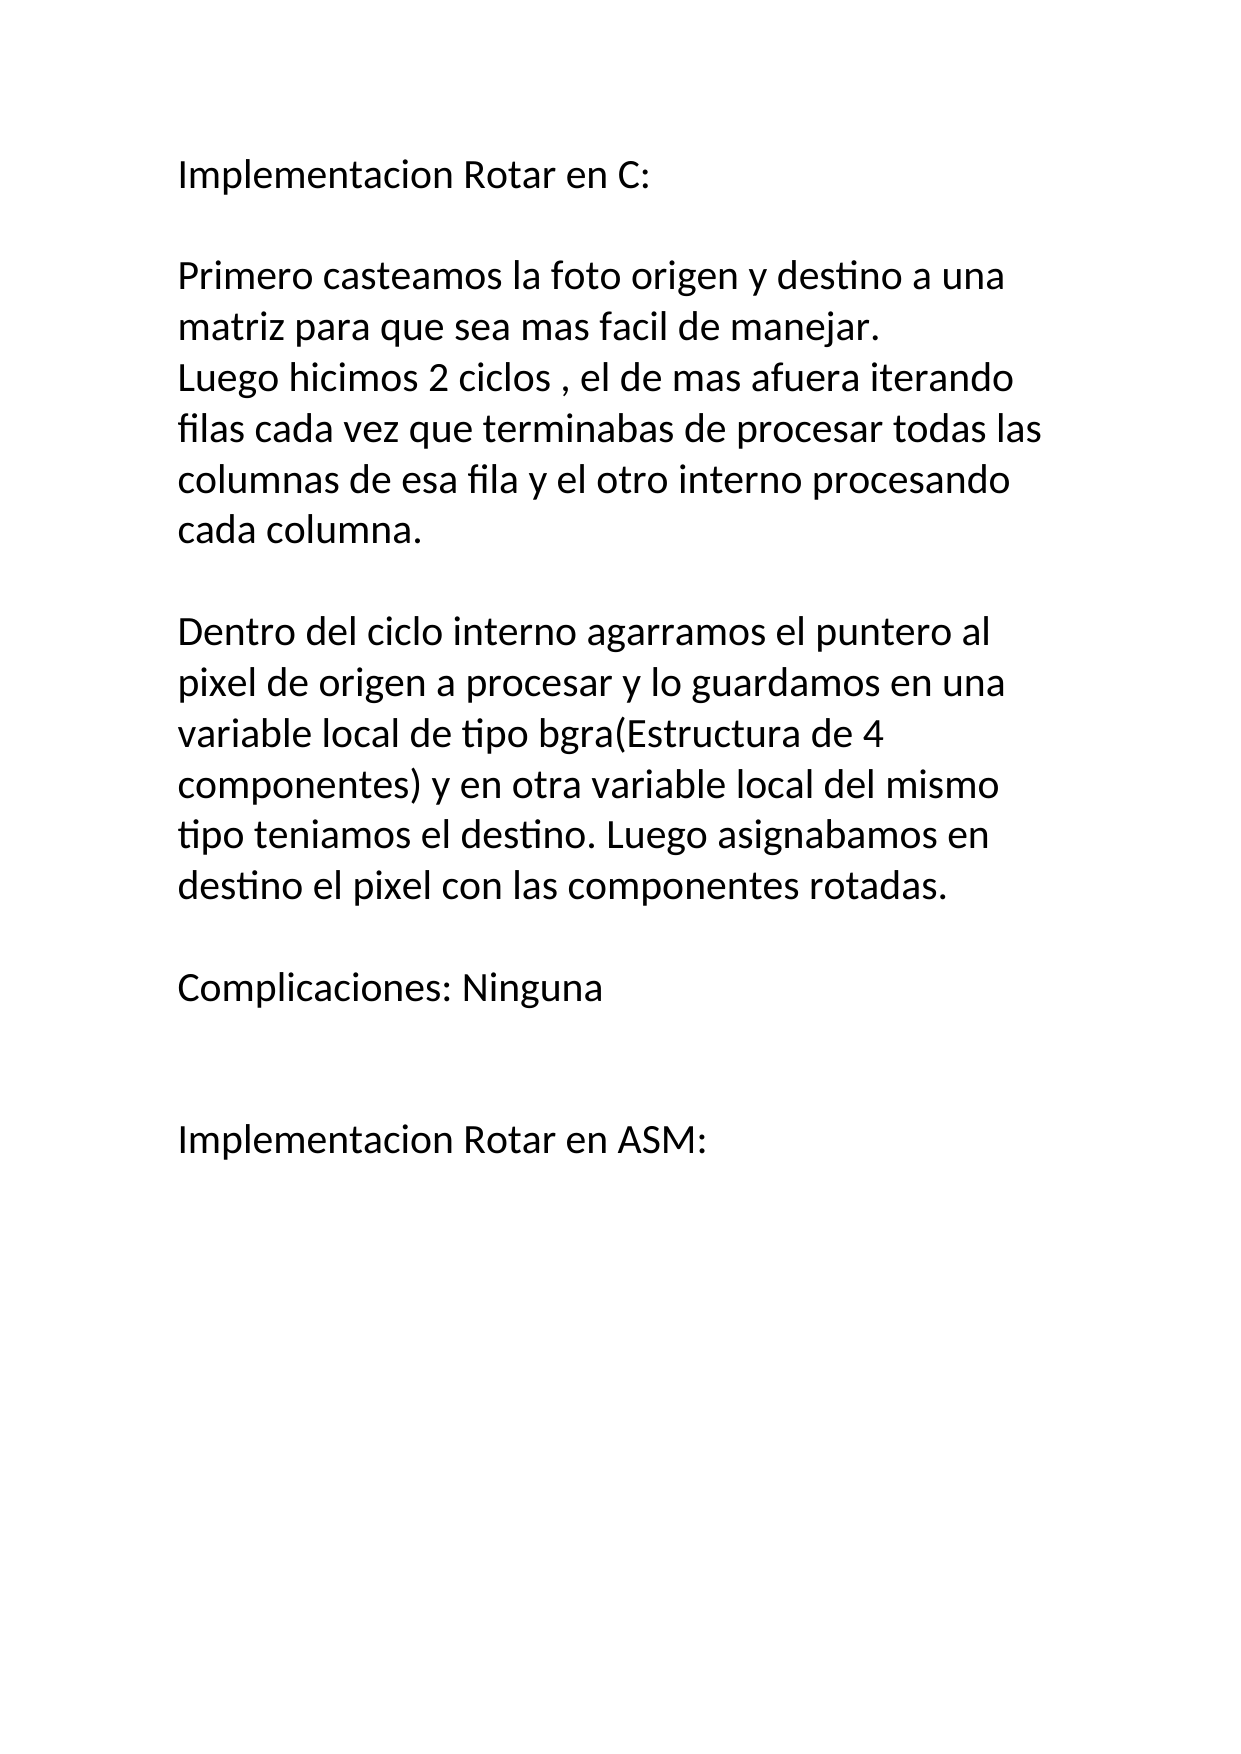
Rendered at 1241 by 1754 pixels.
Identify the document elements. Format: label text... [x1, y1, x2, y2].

text Primero casteamos la foto origen y destino a una matriz para que sea mas facil de manejar. Luego hicimos 2 ciclos , el de mas afuera iterando filas cada vez que terminabas de procesar todas las columnas de esa fila y el otro interno procesando cada columna. [177, 249, 1063, 554]
text Implementacion Rotar en C: [177, 148, 1063, 198]
text Implementacion Rotar en ASM: [177, 1113, 1063, 1164]
text Complicaciones: Ninguna [177, 961, 1063, 1012]
text Dentro del ciclo interno agarramos el puntero al pixel de origen a procesar y lo guardamos en una variable local de tipo bgra(Estructura de 4 componentes) y en otra variable local del mismo tipo teniamos el destino. Luego asignabamos en destino el pixel con las componentes rotadas. [177, 605, 1063, 910]
